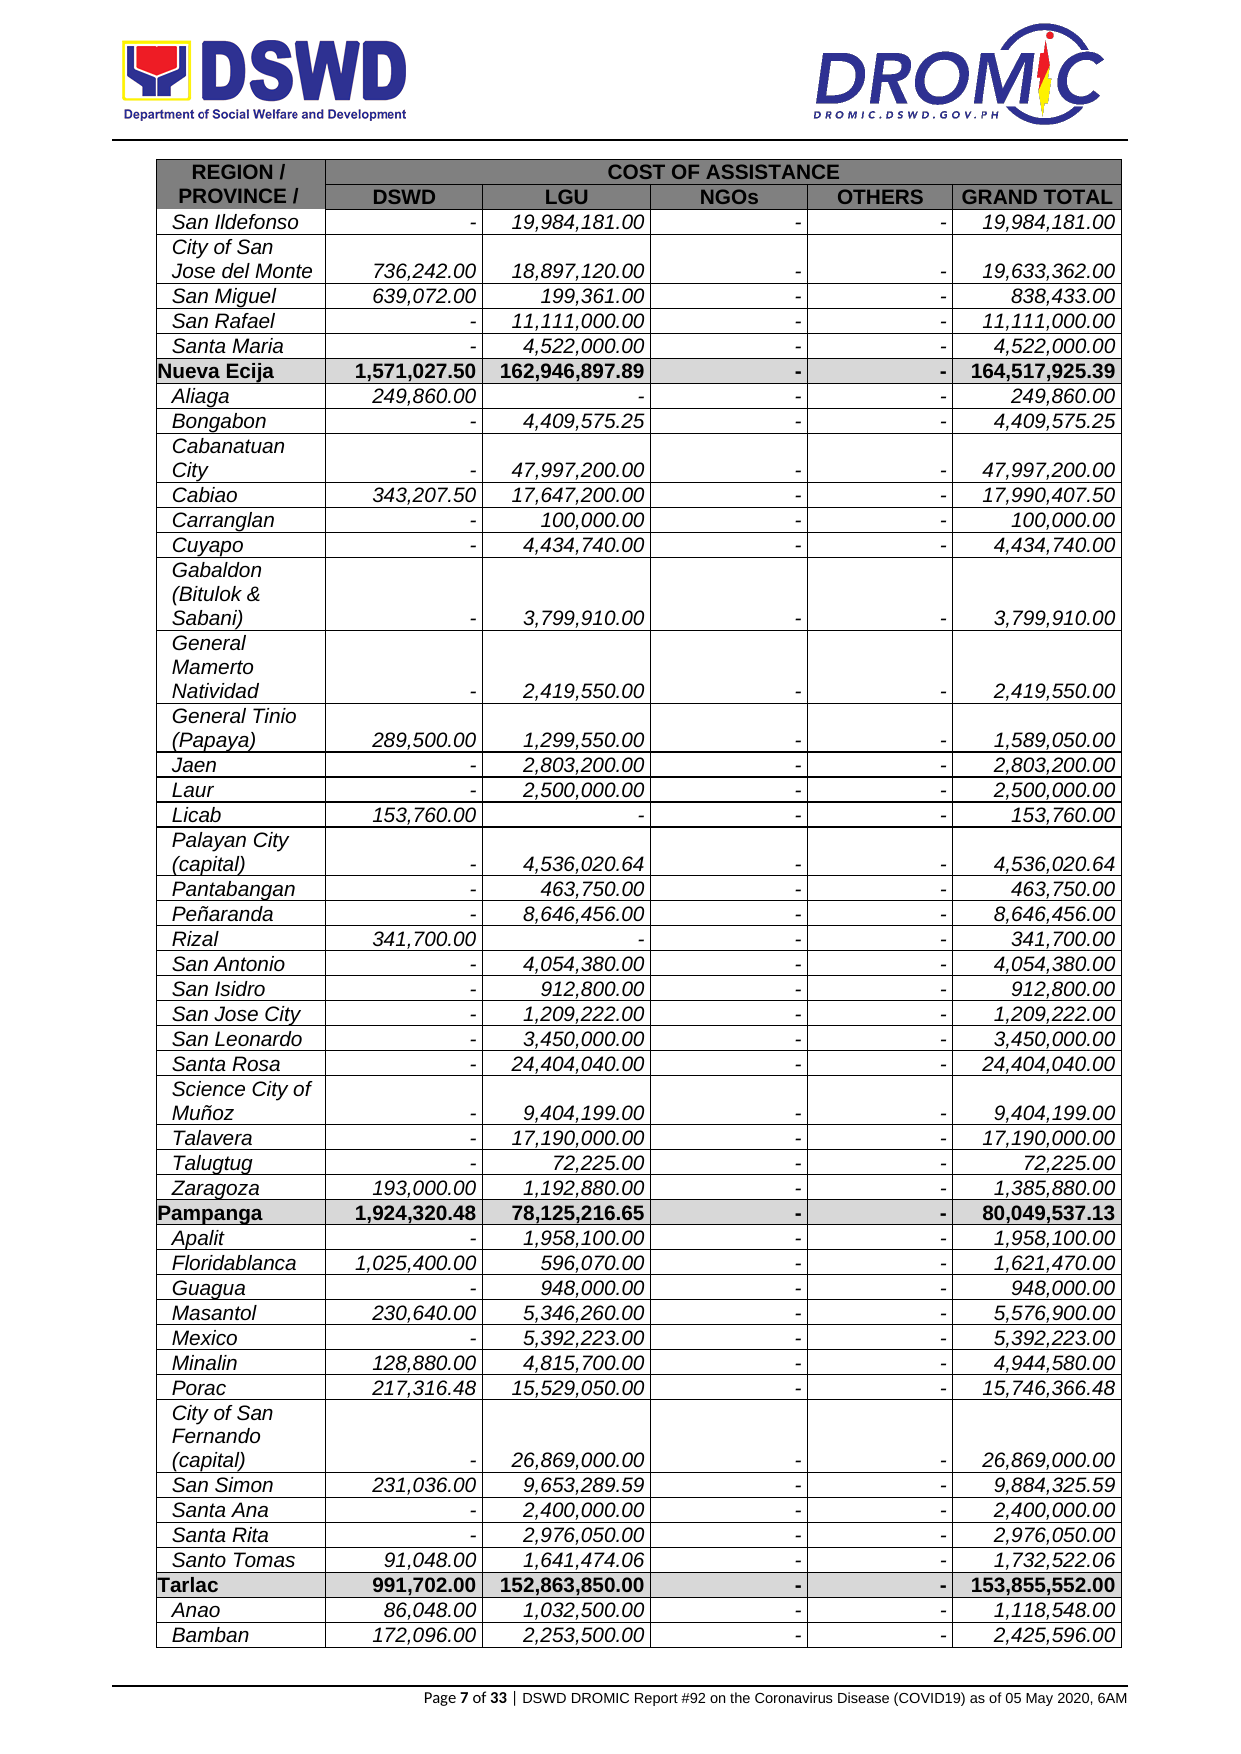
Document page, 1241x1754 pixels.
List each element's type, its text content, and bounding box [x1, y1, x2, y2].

table_cell Palayan City (capital) [171, 828, 325, 875]
table_cell - [651, 1150, 807, 1174]
table_cell - [651, 384, 807, 408]
table_cell 3,799,910.00 [953, 558, 1121, 629]
table_cell 1,571,027.50 [326, 359, 482, 383]
table_cell 4,944,580.00 [953, 1350, 1121, 1374]
table_cell - [483, 384, 650, 408]
table_cell [157, 533, 171, 557]
table_cell Floridablanca [171, 1250, 325, 1274]
table_cell Santa Maria [171, 334, 325, 358]
table_cell [157, 704, 171, 751]
table_cell 1,118,548.00 [953, 1598, 1121, 1622]
table_cell Porac [171, 1375, 325, 1399]
table_cell - [326, 1498, 482, 1522]
table_cell - [808, 704, 952, 751]
table_cell 9,404,199.00 [953, 1076, 1121, 1124]
table_cell - [326, 1225, 482, 1249]
table_cell [157, 1623, 171, 1647]
table_cell 5,392,223.00 [483, 1325, 650, 1349]
table_cell 72,225.00 [483, 1150, 650, 1174]
table_cell Santa Rita [171, 1523, 325, 1547]
table_cell - [326, 951, 482, 975]
table_cell [157, 951, 171, 975]
table_cell [157, 1250, 171, 1274]
table_cell 948,000.00 [953, 1275, 1121, 1299]
table_cell - [651, 1523, 807, 1547]
table_cell [157, 209, 171, 234]
table_cell 2,976,050.00 [953, 1523, 1121, 1547]
table_cell 1,385,880.00 [953, 1175, 1121, 1199]
table_cell Pantabangan [171, 876, 325, 900]
table_cell 1,025,400.00 [326, 1250, 482, 1274]
table_cell - [808, 1001, 952, 1025]
table_cell - [808, 1623, 952, 1647]
table_cell - [808, 1573, 952, 1597]
table_cell 72,225.00 [953, 1150, 1121, 1174]
table_cell - [651, 558, 807, 629]
table_cell San Miguel [171, 284, 325, 308]
table_cell 17,647,200.00 [483, 483, 650, 507]
table_cell - [808, 1250, 952, 1274]
table_cell 2,425,596.00 [953, 1623, 1121, 1647]
table_cell 162,946,897.89 [483, 359, 650, 383]
table_cell - [651, 309, 807, 333]
table_cell - [326, 1275, 482, 1299]
table_cell - [651, 1200, 807, 1224]
table_cell 17,190,000.00 [953, 1125, 1121, 1149]
table_cell - [808, 384, 952, 408]
picture [112, 37, 417, 125]
table_cell - [326, 1325, 482, 1349]
table_cell - [651, 1300, 807, 1324]
table_cell 8,646,456.00 [483, 901, 650, 925]
table_cell 24,404,040.00 [483, 1051, 650, 1075]
table_cell 153,760.00 [326, 803, 482, 826]
table_cell 4,434,740.00 [483, 533, 650, 557]
table_cell Mexico [171, 1325, 325, 1349]
table_cell [157, 1523, 171, 1547]
table_cell - [808, 558, 952, 629]
table_cell - [808, 334, 952, 358]
table_cell 1,641,474.06 [483, 1548, 650, 1572]
table_cell [157, 1125, 171, 1149]
table_cell 343,207.50 [326, 483, 482, 507]
table_cell - [651, 533, 807, 557]
table_cell Carranglan [171, 508, 325, 532]
table_cell 172,096.00 [326, 1623, 482, 1647]
table_cell - [808, 1548, 952, 1572]
table_cell 3,450,000.00 [483, 1026, 650, 1050]
table_cell - [326, 434, 482, 482]
table_cell Cuyapo [171, 533, 325, 557]
table_cell - [326, 1051, 482, 1075]
table_cell - [808, 235, 952, 283]
table_cell - [808, 1051, 952, 1075]
table_cell 47,997,200.00 [483, 434, 650, 482]
table_cell 463,750.00 [953, 876, 1121, 900]
table_cell [157, 508, 171, 532]
table_cell General Tinio (Papaya) [171, 704, 325, 751]
table_cell - [651, 1250, 807, 1274]
table_cell - [808, 778, 952, 801]
table_cell Apalit [171, 1225, 325, 1249]
table_cell 4,536,020.64 [483, 828, 650, 875]
table_cell Minalin [171, 1350, 325, 1374]
table_cell 2,500,000.00 [483, 778, 650, 801]
table_cell Bamban [171, 1623, 325, 1647]
table_cell Masantol [171, 1300, 325, 1324]
table_cell - [651, 1375, 807, 1399]
table_cell 2,803,200.00 [483, 753, 650, 776]
table_cell Santo Tomas [171, 1548, 325, 1572]
table_cell - [326, 1150, 482, 1174]
table_cell LGU [483, 185, 650, 209]
table_cell - [808, 210, 952, 234]
table_cell 1,958,100.00 [483, 1225, 650, 1249]
table_cell - [651, 1325, 807, 1349]
table_cell 5,576,900.00 [953, 1300, 1121, 1324]
table_cell 153,855,552.00 [953, 1573, 1121, 1597]
table_cell - [651, 1350, 807, 1374]
table_cell 912,800.00 [953, 976, 1121, 1000]
table_cell - [651, 434, 807, 482]
table_cell - [651, 828, 807, 875]
table_cell - [808, 1350, 952, 1374]
table_cell - [808, 309, 952, 333]
table_cell Laur [171, 778, 325, 801]
table_cell Jaen [171, 753, 325, 776]
table_cell 199,361.00 [483, 284, 650, 308]
table_cell 19,984,181.00 [483, 210, 650, 234]
table_cell San Simon [171, 1473, 325, 1497]
table_cell [157, 1026, 171, 1050]
table_cell 15,529,050.00 [483, 1375, 650, 1399]
table_cell - [808, 1400, 952, 1472]
table_cell - [326, 828, 482, 875]
table_cell - [808, 976, 952, 1000]
table_cell San Antonio [171, 951, 325, 975]
table_cell 9,404,199.00 [483, 1076, 650, 1124]
table_cell [157, 384, 171, 408]
table_cell - [651, 753, 807, 776]
table_cell 8,646,456.00 [953, 901, 1121, 925]
table_cell 463,750.00 [483, 876, 650, 900]
table_cell - [651, 1225, 807, 1249]
table_cell [157, 409, 171, 433]
table_cell 17,190,000.00 [483, 1125, 650, 1149]
table_cell 11,111,000.00 [483, 309, 650, 333]
table_cell 4,434,740.00 [953, 533, 1121, 557]
table_cell Science City of Muñoz [171, 1076, 325, 1124]
table_cell 4,054,380.00 [953, 951, 1121, 975]
table_header COST OF ASSISTANCE [326, 160, 1121, 184]
table_cell - [483, 926, 650, 950]
table_cell San Jose City [171, 1001, 325, 1025]
table_cell 249,860.00 [953, 384, 1121, 408]
table_cell 4,409,575.25 [953, 409, 1121, 433]
table_cell - [651, 508, 807, 532]
table_cell 9,884,325.59 [953, 1473, 1121, 1497]
table_cell - [651, 1175, 807, 1199]
table_cell 289,500.00 [326, 704, 482, 751]
table_cell - [808, 508, 952, 532]
table_cell 100,000.00 [953, 508, 1121, 532]
table_cell Zaragoza [171, 1175, 325, 1199]
table_cell - [808, 1523, 952, 1547]
table_cell - [808, 828, 952, 875]
table_cell 19,984,181.00 [953, 210, 1121, 234]
table_cell 341,700.00 [326, 926, 482, 950]
table_cell [157, 631, 171, 702]
table_cell Cabiao [171, 483, 325, 507]
table_cell - [326, 631, 482, 702]
table_cell San Isidro [171, 976, 325, 1000]
table_cell - [651, 334, 807, 358]
table_cell - [808, 1225, 952, 1249]
table_cell Talugtug [171, 1150, 325, 1174]
table_cell - [651, 1548, 807, 1572]
table_cell 78,125,216.65 [483, 1200, 650, 1224]
table_cell - [651, 631, 807, 702]
table_cell [157, 284, 171, 308]
table_cell [157, 1150, 171, 1174]
table_cell 100,000.00 [483, 508, 650, 532]
table_cell 19,633,362.00 [953, 235, 1121, 283]
table_cell DSWD [326, 185, 482, 209]
table_cell Pampanga [157, 1200, 325, 1224]
table_cell Tarlac [157, 1573, 325, 1597]
table_cell 91,048.00 [326, 1548, 482, 1572]
table_cell San Leonardo [171, 1026, 325, 1050]
table_cell 2,976,050.00 [483, 1523, 650, 1547]
table_cell - [808, 926, 952, 950]
table_cell 1,209,222.00 [953, 1001, 1121, 1025]
table_cell Santa Rosa [171, 1051, 325, 1075]
table_cell - [651, 1623, 807, 1647]
table_cell - [808, 631, 952, 702]
table_cell 11,111,000.00 [953, 309, 1121, 333]
table_cell Aliaga [171, 384, 325, 408]
table_cell 3,450,000.00 [953, 1026, 1121, 1050]
table_cell 838,433.00 [953, 284, 1121, 308]
table_cell - [808, 1200, 952, 1224]
table_cell [157, 483, 171, 507]
table_cell - [326, 1026, 482, 1050]
table_cell - [808, 951, 952, 975]
table_cell [157, 434, 171, 482]
table_cell City of San Jose del Monte [171, 235, 325, 283]
table_cell [157, 753, 171, 776]
table_cell [157, 778, 171, 801]
table_cell [157, 1548, 171, 1572]
table_cell 249,860.00 [326, 384, 482, 408]
table_cell GRAND TOTAL [953, 185, 1121, 209]
table_cell San Rafael [171, 309, 325, 333]
table_cell [157, 1350, 171, 1374]
table_cell Rizal [171, 926, 325, 950]
picture [781, 23, 1133, 125]
table_cell - [808, 1076, 952, 1124]
table_cell 230,640.00 [326, 1300, 482, 1324]
table_cell - [651, 1026, 807, 1050]
table_cell - [651, 1275, 807, 1299]
table_cell City of San Fernando (capital) [171, 1400, 325, 1472]
table_cell - [651, 1473, 807, 1497]
table_cell - [326, 778, 482, 801]
table_cell 2,803,200.00 [953, 753, 1121, 776]
table_cell Talavera [171, 1125, 325, 1149]
table_cell - [326, 876, 482, 900]
table_cell 26,869,000.00 [483, 1400, 650, 1472]
table_cell - [326, 533, 482, 557]
table_cell - [326, 334, 482, 358]
table_cell [157, 926, 171, 950]
table_cell - [651, 1598, 807, 1622]
table_cell - [808, 284, 952, 308]
table_cell - [808, 1275, 952, 1299]
table_cell 17,990,407.50 [953, 483, 1121, 507]
table_cell [157, 901, 171, 925]
table_cell 596,070.00 [483, 1250, 650, 1274]
table_cell - [651, 210, 807, 234]
table_cell 1,958,100.00 [953, 1225, 1121, 1249]
table_cell - [808, 1325, 952, 1349]
table_header REGION / PROVINCE / MUNICIPALITY [157, 160, 325, 209]
table_cell 4,522,000.00 [953, 334, 1121, 358]
table_cell - [651, 951, 807, 975]
table_cell - [651, 235, 807, 283]
table_cell 1,732,522.06 [953, 1548, 1121, 1572]
table_cell - [808, 753, 952, 776]
table_cell - [326, 508, 482, 532]
table_cell - [326, 309, 482, 333]
table_cell - [326, 976, 482, 1000]
table_cell Nueva Ecija [157, 359, 325, 383]
table_cell [157, 876, 171, 900]
table_cell - [326, 1076, 482, 1124]
table_cell - [808, 1175, 952, 1199]
table_cell [157, 1325, 171, 1349]
table_cell [157, 803, 171, 826]
table_cell [157, 1300, 171, 1324]
table_cell - [808, 1375, 952, 1399]
table_cell 231,036.00 [326, 1473, 482, 1497]
table_cell [157, 334, 171, 358]
table_cell San Ildefonso [171, 209, 325, 234]
table_cell 3,799,910.00 [483, 558, 650, 629]
table_cell - [651, 1001, 807, 1025]
table_cell - [808, 359, 952, 383]
table_cell - [326, 901, 482, 925]
table_cell - [483, 803, 650, 826]
table_cell Santa Ana [171, 1498, 325, 1522]
table_cell - [808, 876, 952, 900]
table_cell 5,346,260.00 [483, 1300, 650, 1324]
table_cell 2,400,000.00 [953, 1498, 1121, 1522]
table_cell [157, 828, 171, 875]
table_cell 2,253,500.00 [483, 1623, 650, 1647]
table_cell 2,419,550.00 [483, 631, 650, 702]
table_cell - [326, 210, 482, 234]
table_cell 2,419,550.00 [953, 631, 1121, 702]
table_cell - [651, 284, 807, 308]
table_cell NGOs [651, 185, 807, 209]
table_cell - [326, 1125, 482, 1149]
table_cell - [651, 778, 807, 801]
table_cell Licab [171, 803, 325, 826]
table_cell - [651, 409, 807, 433]
table_cell [157, 1051, 171, 1075]
table_cell - [808, 1150, 952, 1174]
table_cell - [808, 409, 952, 433]
table_cell Peñaranda [171, 901, 325, 925]
table_cell - [808, 434, 952, 482]
table_cell Cabanatuan City [171, 434, 325, 482]
table_cell [157, 558, 171, 629]
table_cell - [651, 1125, 807, 1149]
table_cell 86,048.00 [326, 1598, 482, 1622]
table_cell [157, 1275, 171, 1299]
table_cell 991,702.00 [326, 1573, 482, 1597]
table_cell 948,000.00 [483, 1275, 650, 1299]
table_cell [157, 1400, 171, 1472]
table_cell [157, 1375, 171, 1399]
table_cell 2,500,000.00 [953, 778, 1121, 801]
table_cell 1,589,050.00 [953, 704, 1121, 751]
table_cell 26,869,000.00 [953, 1400, 1121, 1472]
table_cell Gabaldon (Bitulok & Sabani) [171, 558, 325, 629]
table_cell General Mamerto Natividad [171, 631, 325, 702]
table_cell - [326, 1523, 482, 1547]
table_cell 5,392,223.00 [953, 1325, 1121, 1349]
table_cell 341,700.00 [953, 926, 1121, 950]
table_cell - [651, 876, 807, 900]
table_cell - [651, 1051, 807, 1075]
table_cell - [808, 901, 952, 925]
table_cell 1,621,470.00 [953, 1250, 1121, 1274]
table_cell [157, 976, 171, 1000]
table_cell Bongabon [171, 409, 325, 433]
table_cell 639,072.00 [326, 284, 482, 308]
table_cell - [326, 753, 482, 776]
table_cell 128,880.00 [326, 1350, 482, 1374]
table_cell - [651, 976, 807, 1000]
table_cell - [808, 1026, 952, 1050]
table_cell - [651, 1498, 807, 1522]
table_cell - [651, 1573, 807, 1597]
table_cell - [808, 483, 952, 507]
table_cell - [326, 1001, 482, 1025]
table_cell - [808, 1598, 952, 1622]
table_cell [157, 1598, 171, 1622]
table_cell 1,209,222.00 [483, 1001, 650, 1025]
table_cell 4,815,700.00 [483, 1350, 650, 1374]
table_cell 24,404,040.00 [953, 1051, 1121, 1075]
table_cell [157, 1498, 171, 1522]
table_cell OTHERS [808, 185, 952, 209]
table_cell 153,760.00 [953, 803, 1121, 826]
table_cell - [651, 1400, 807, 1472]
table_cell - [808, 1473, 952, 1497]
table_cell 4,054,380.00 [483, 951, 650, 975]
table_cell 2,400,000.00 [483, 1498, 650, 1522]
table_cell [157, 1001, 171, 1025]
table_cell - [808, 533, 952, 557]
table_cell - [651, 483, 807, 507]
table_cell 152,863,850.00 [483, 1573, 650, 1597]
table_cell 4,522,000.00 [483, 334, 650, 358]
table_cell 1,924,320.48 [326, 1200, 482, 1224]
table_cell 47,997,200.00 [953, 434, 1121, 482]
table_cell 736,242.00 [326, 235, 482, 283]
table_cell [157, 1076, 171, 1124]
table_cell 164,517,925.39 [953, 359, 1121, 383]
table_cell - [808, 1498, 952, 1522]
table_cell 9,653,289.59 [483, 1473, 650, 1497]
table_cell - [326, 558, 482, 629]
table_cell 4,409,575.25 [483, 409, 650, 433]
table_cell 80,049,537.13 [953, 1200, 1121, 1224]
table_cell 4,536,020.64 [953, 828, 1121, 875]
table_cell - [651, 901, 807, 925]
table_cell 912,800.00 [483, 976, 650, 1000]
table_cell [157, 309, 171, 333]
table_cell 18,897,120.00 [483, 235, 650, 283]
table_cell Guagua [171, 1275, 325, 1299]
table_cell - [651, 704, 807, 751]
table_cell [157, 1225, 171, 1249]
table_cell 193,000.00 [326, 1175, 482, 1199]
table_cell 15,746,366.48 [953, 1375, 1121, 1399]
table_cell - [651, 803, 807, 826]
table_cell - [651, 926, 807, 950]
table_cell - [808, 803, 952, 826]
table_cell 1,299,550.00 [483, 704, 650, 751]
table_cell - [326, 409, 482, 433]
table_cell [157, 235, 171, 283]
table_cell - [651, 359, 807, 383]
table_cell 1,192,880.00 [483, 1175, 650, 1199]
table_cell Anao [171, 1598, 325, 1622]
table_cell - [651, 1076, 807, 1124]
table_cell - [808, 1300, 952, 1324]
table_cell [157, 1175, 171, 1199]
table_cell 217,316.48 [326, 1375, 482, 1399]
table_cell - [808, 1125, 952, 1149]
table_cell [157, 1473, 171, 1497]
table_cell - [326, 1400, 482, 1472]
table_cell 1,032,500.00 [483, 1598, 650, 1622]
